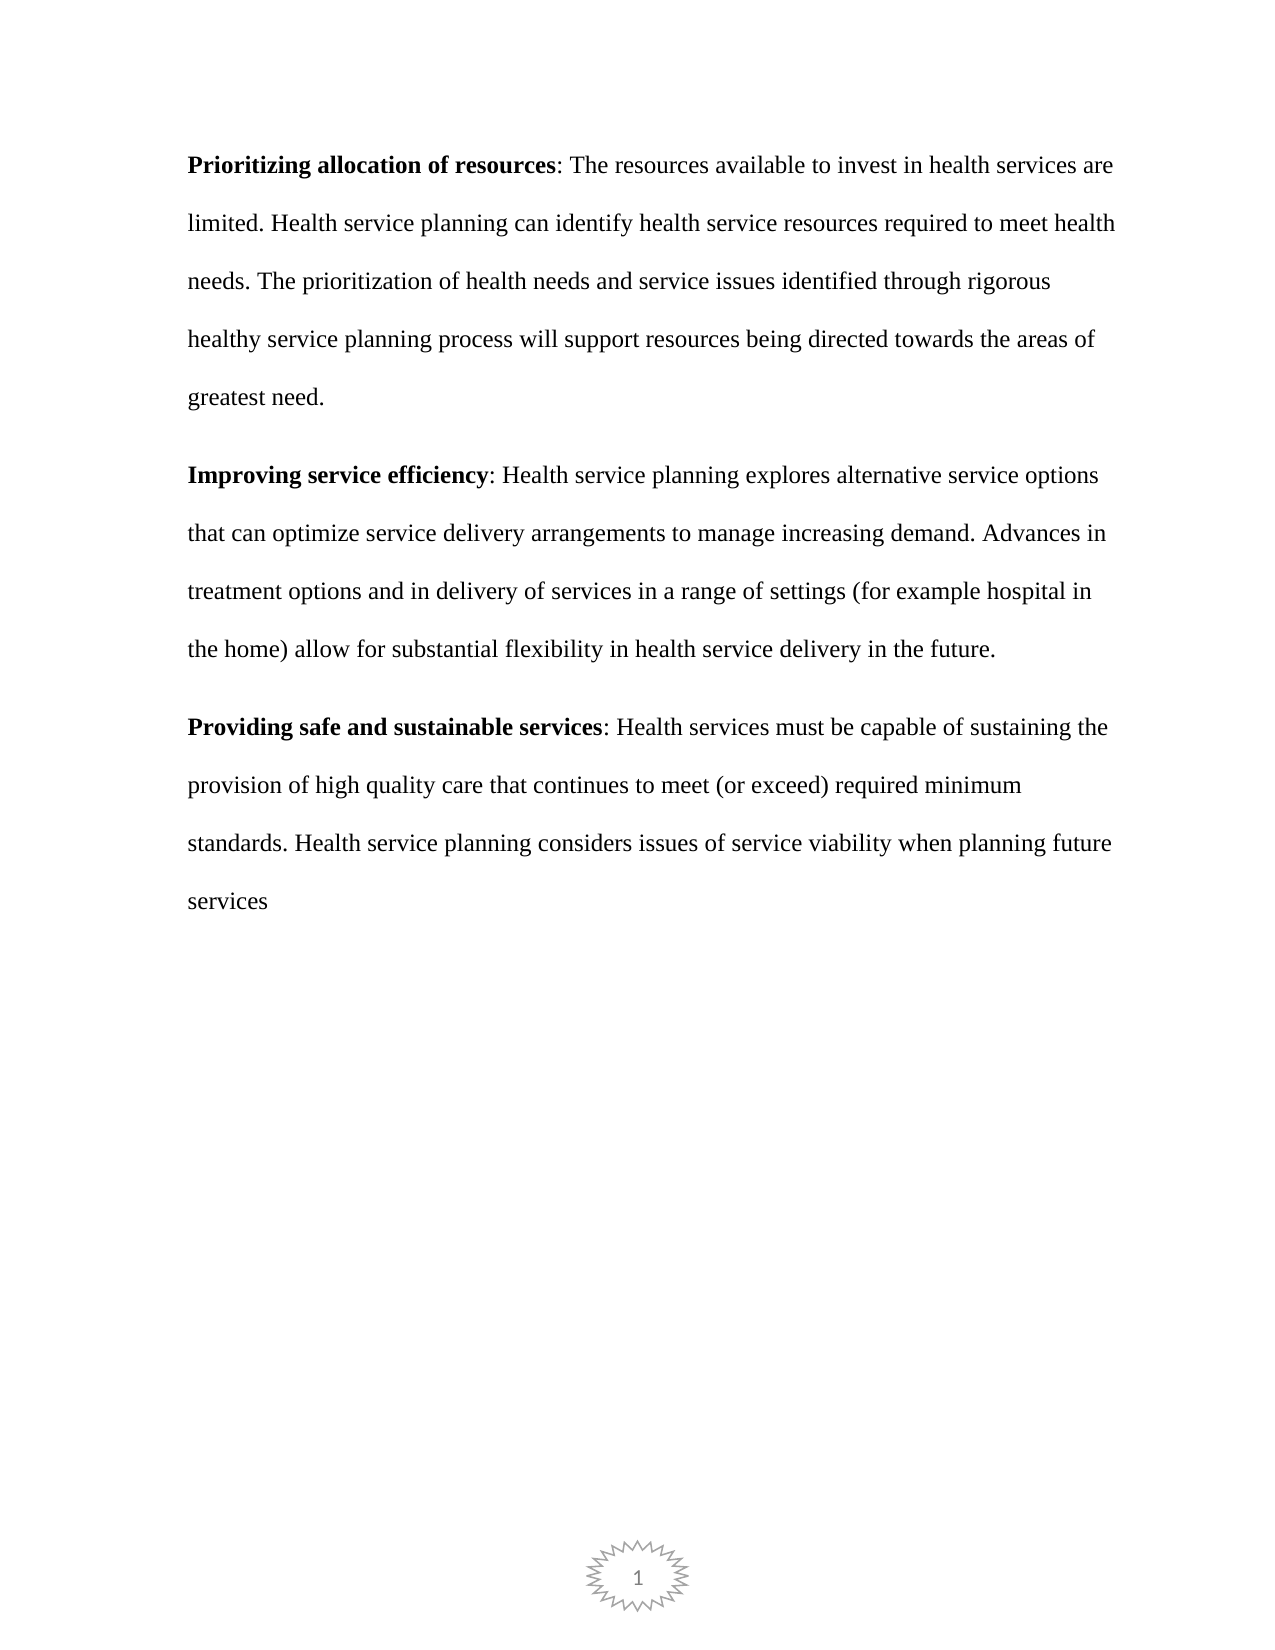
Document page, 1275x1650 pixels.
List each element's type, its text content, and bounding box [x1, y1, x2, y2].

text Providing safe and sustainable services: Health services must be capable of sustaining the provision of high quality care that continues to meet (or exceed) required minimum standards. Health service planning considers issues of service viability when planning future services [187, 712, 1124, 915]
text Prioritizing allocation of resources: The resources available to invest in health services are limited. Health service planning can identify health service resources required to meet health needs. The prioritization of health needs and service issues identified through rigorous healthy service planning process will support resources being directed towards the areas of greatest need. [187, 150, 1124, 411]
picture [611, 1558, 664, 1594]
text Improving service efficiency: Health service planning explores alternative service options that can optimize service delivery arrangements to manage increasing demand. Advances in treatment options and in delivery of services in a range of settings (for example hospital in the home) allow for substantial flexibility in health service delivery in the future. [187, 460, 1124, 663]
